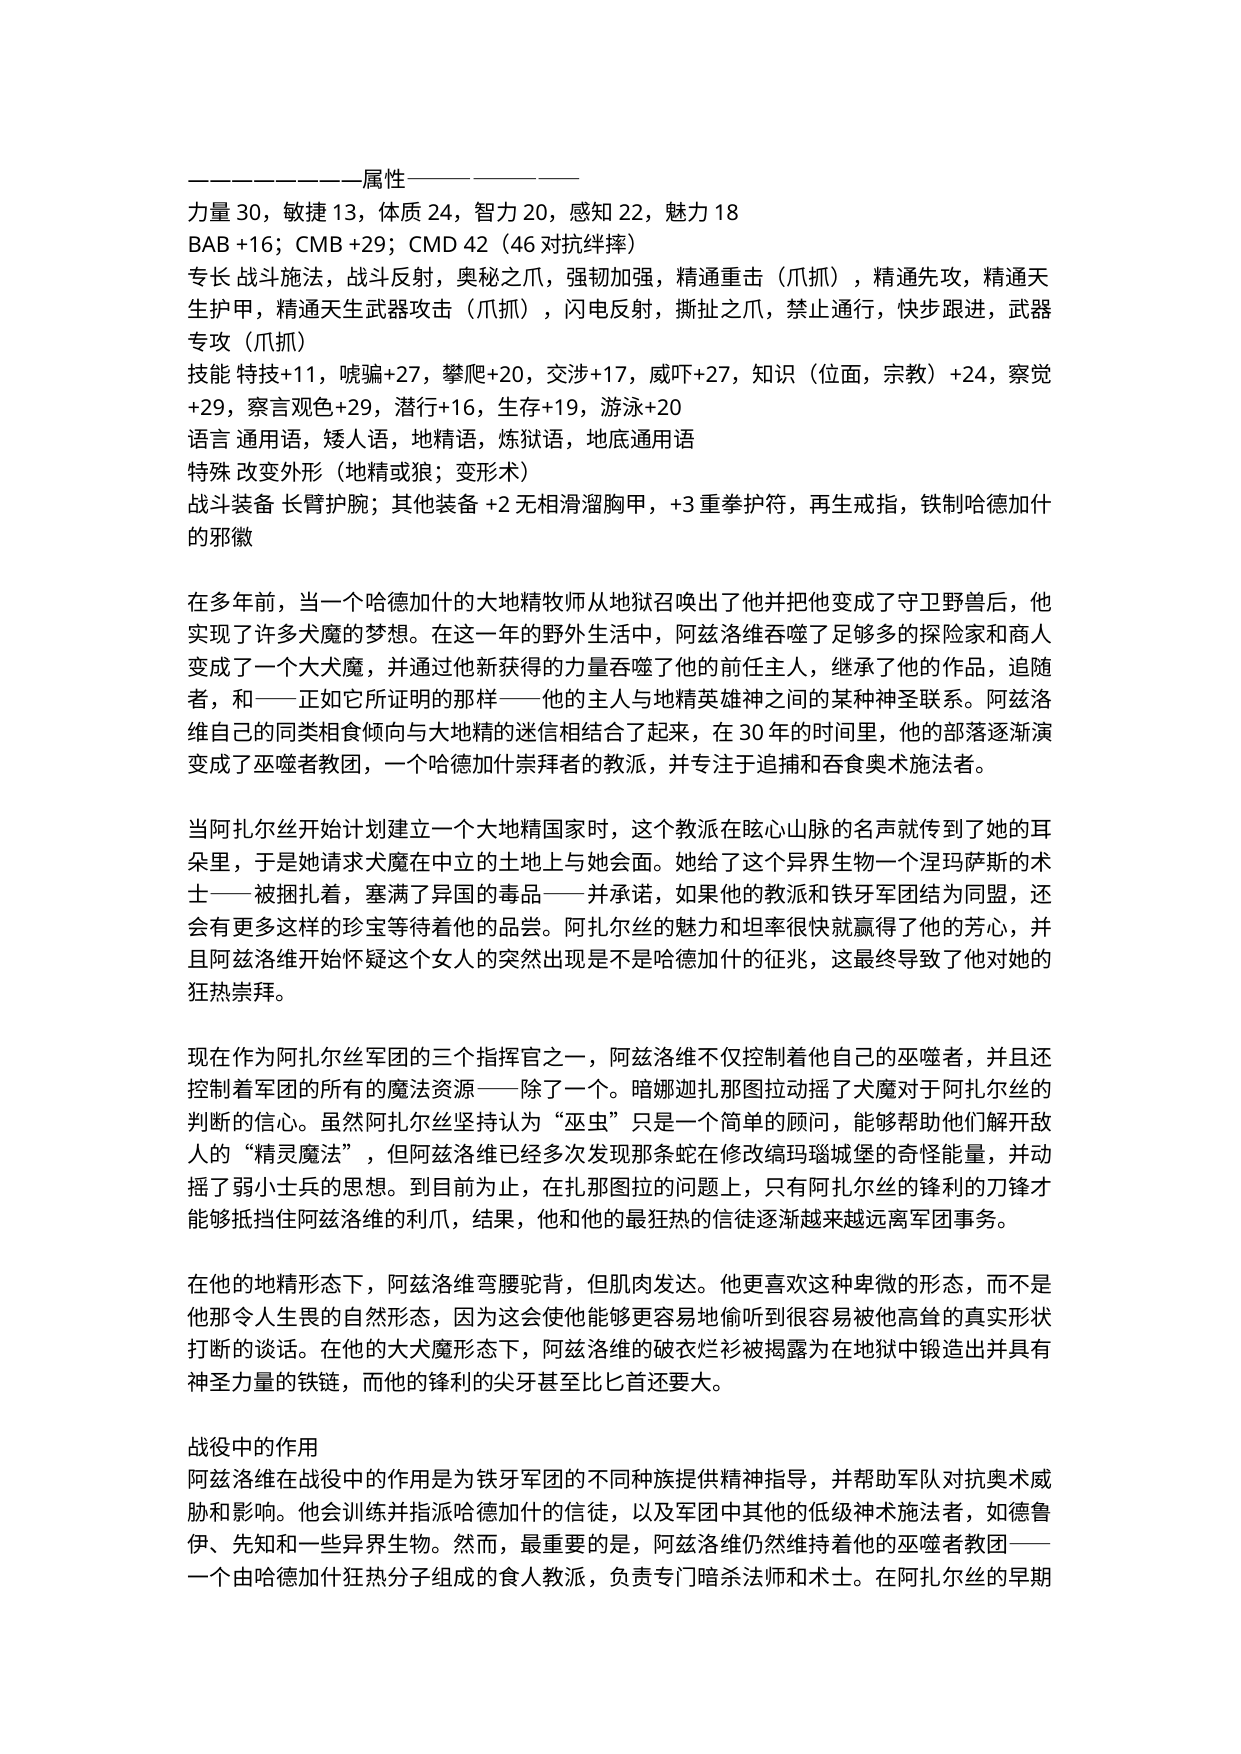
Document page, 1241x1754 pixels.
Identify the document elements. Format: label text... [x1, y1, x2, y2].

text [187, 1462, 1053, 1592]
text 语言 通用语，矮人语，地精语，炼狱语，地底通用语 [187, 422, 1053, 454]
text 特殊 改变外形（地精或狼；变形术） [187, 454, 1053, 487]
text 在多年前，当一个哈德加什的大地精牧师从地狱召唤出了他并把他变成了守卫野兽后，他实现了许多犬魔的梦想。在这一年的野外生活中，阿兹洛维吞噬了足够多的探险家和商人，变成了一个大犬魔，并通过他新获得的力量吞噬了他的前任主人，继承了他的作品，追随者，和——正如它所证明的那样——他的主人与地精英雄神之间的某种神圣联系。阿兹洛维自己的同类相食倾向与大地精的迷信相结合了起来，在30年的时间里，他的部落逐渐演变成了巫噬者教团，一个哈德加什崇拜者的教派，并专注于追捕和吞食奥术施法者。 [187, 584, 1053, 779]
text BAB +16；CMB +29；CMD 42（46对抗绊摔） [187, 227, 1053, 259]
text 在他的地精形态下，阿兹洛维弯腰驼背，但肌肉发达。他更喜欢这种卑微的形态，而不是他那令人生畏的自然形态，因为这会使他能够更容易地偷听到很容易被他高耸的真实形状打断的谈话。在他的大犬魔形态下，阿兹洛维的破衣烂衫被揭露为在地狱中锻造出并具有神圣力量的铁链，而他的锋利的尖牙甚至比匕首还要大。 [187, 1267, 1053, 1397]
text 战斗装备 长臂护腕；其他装备 +2无相滑溜胸甲，+3重拳护符，再生戒指，铁制哈德加什的邪徽 [187, 487, 1053, 552]
text 技能 特技+11，唬骗+27，攀爬+20，交涉+17，威吓+27，知识（位面，宗教）+24，察觉+29，察言观色+29，潜行+16，生存+19，游泳+20 [187, 357, 1053, 422]
text 专长 战斗施法，战斗反射，奥秘之爪，强韧加强，精通重击（爪抓），精通先攻，精通天生护甲，精通天生武器攻击（爪抓），闪电反射，撕扯之爪，禁止通行，快步跟进，武器专攻（爪抓） [187, 259, 1053, 357]
text 现在作为阿扎尔丝军团的三个指挥官之一，阿兹洛维不仅控制着他自己的巫噬者，并且还控制着军团的所有的魔法资源——除了一个。暗娜迦扎那图拉动摇了犬魔对于阿扎尔丝的判断的信心。虽然阿扎尔丝坚持认为“巫虫”只是一个简单的顾问，能够帮助他们解开敌人的“精灵魔法”，但阿兹洛维已经多次发现那条蛇在修改缟玛瑙城堡的奇怪能量，并动摇了弱小士兵的思想。到目前为止，在扎那图拉的问题上，只有阿扎尔丝的锋利的刀锋才能够抵挡住阿兹洛维的利爪，结果，他和他的最狂热的信徒逐渐越来越远离军团事务。 [187, 1039, 1053, 1234]
text 当阿扎尔丝开始计划建立一个大地精国家时，这个教派在眩心山脉的名声就传到了她的耳朵里，于是她请求犬魔在中立的土地上与她会面。她给了这个异界生物一个涅玛萨斯的术士——被捆扎着，塞满了异国的毒品——并承诺，如果他的教派和铁牙军团结为同盟，还会有更多这样的珍宝等待着他的品尝。阿扎尔丝的魅力和坦率很快就赢得了他的芳心，并且阿兹洛维开始怀疑这个女人的突然出现是不是哈德加什的征兆，这最终导致了他对她的狂热崇拜。 [187, 812, 1053, 1007]
text ————————属性———————— [187, 162, 1053, 194]
text 力量 30，敏捷 13，体质 24，智力 20，感知 22，魅力 18 [187, 194, 1053, 227]
text 战役中的作用 [187, 1429, 1053, 1462]
